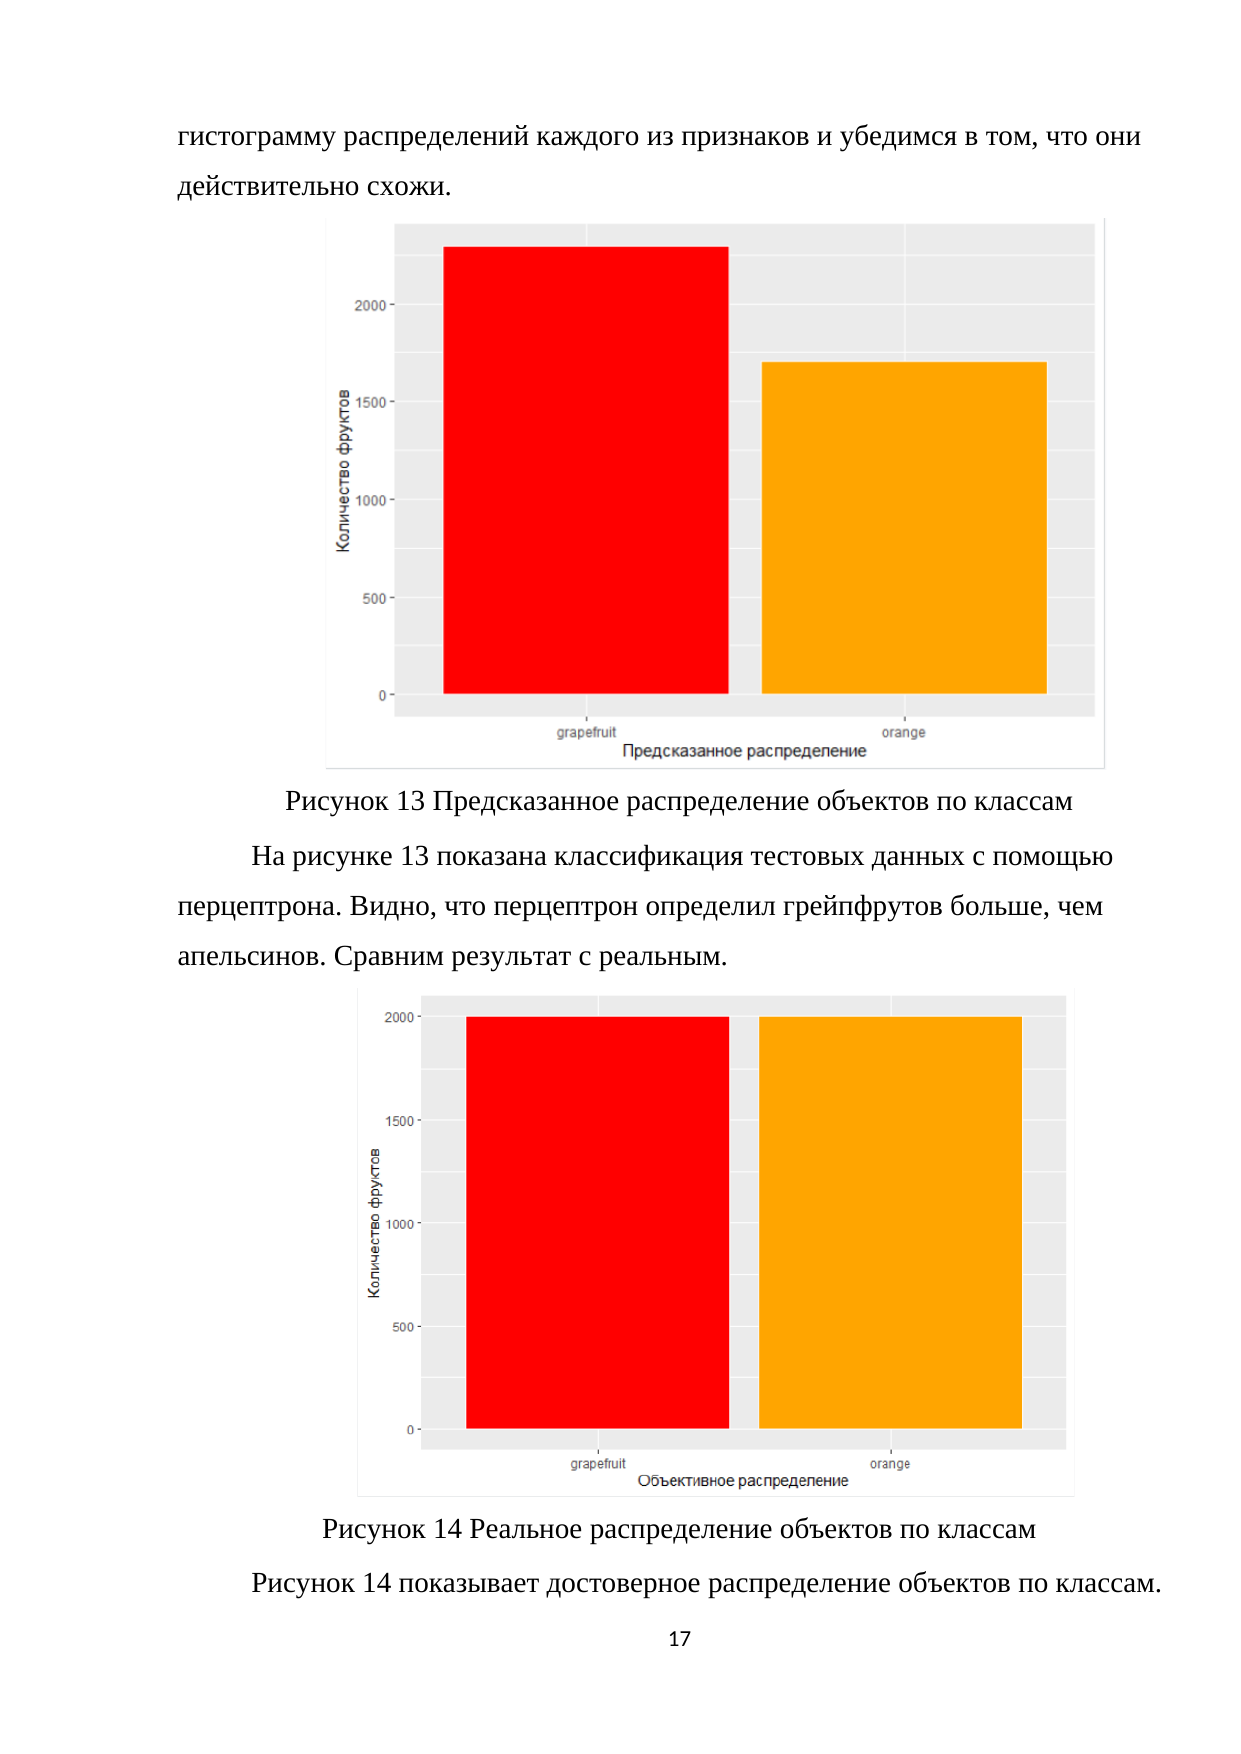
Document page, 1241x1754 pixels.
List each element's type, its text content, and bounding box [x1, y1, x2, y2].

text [177, 118, 1181, 202]
text Рисунок 14 Реальное распределение объектов по классам [177, 1511, 1181, 1544]
picture [325, 218, 1107, 770]
text На рисунке 13 показана классификация тестовых данных с помощью перцептрона. Видно, что перцептрон определил грейпфрутов больше, чем апельсинов. Сравним результат с реальным. [177, 838, 1181, 972]
text Рисунок 14 показывает достоверное распределение объектов по классам. [177, 1565, 1181, 1599]
text Рисунок 13 Предсказанное распределение объектов по классам [177, 783, 1181, 817]
picture [357, 988, 1075, 1497]
